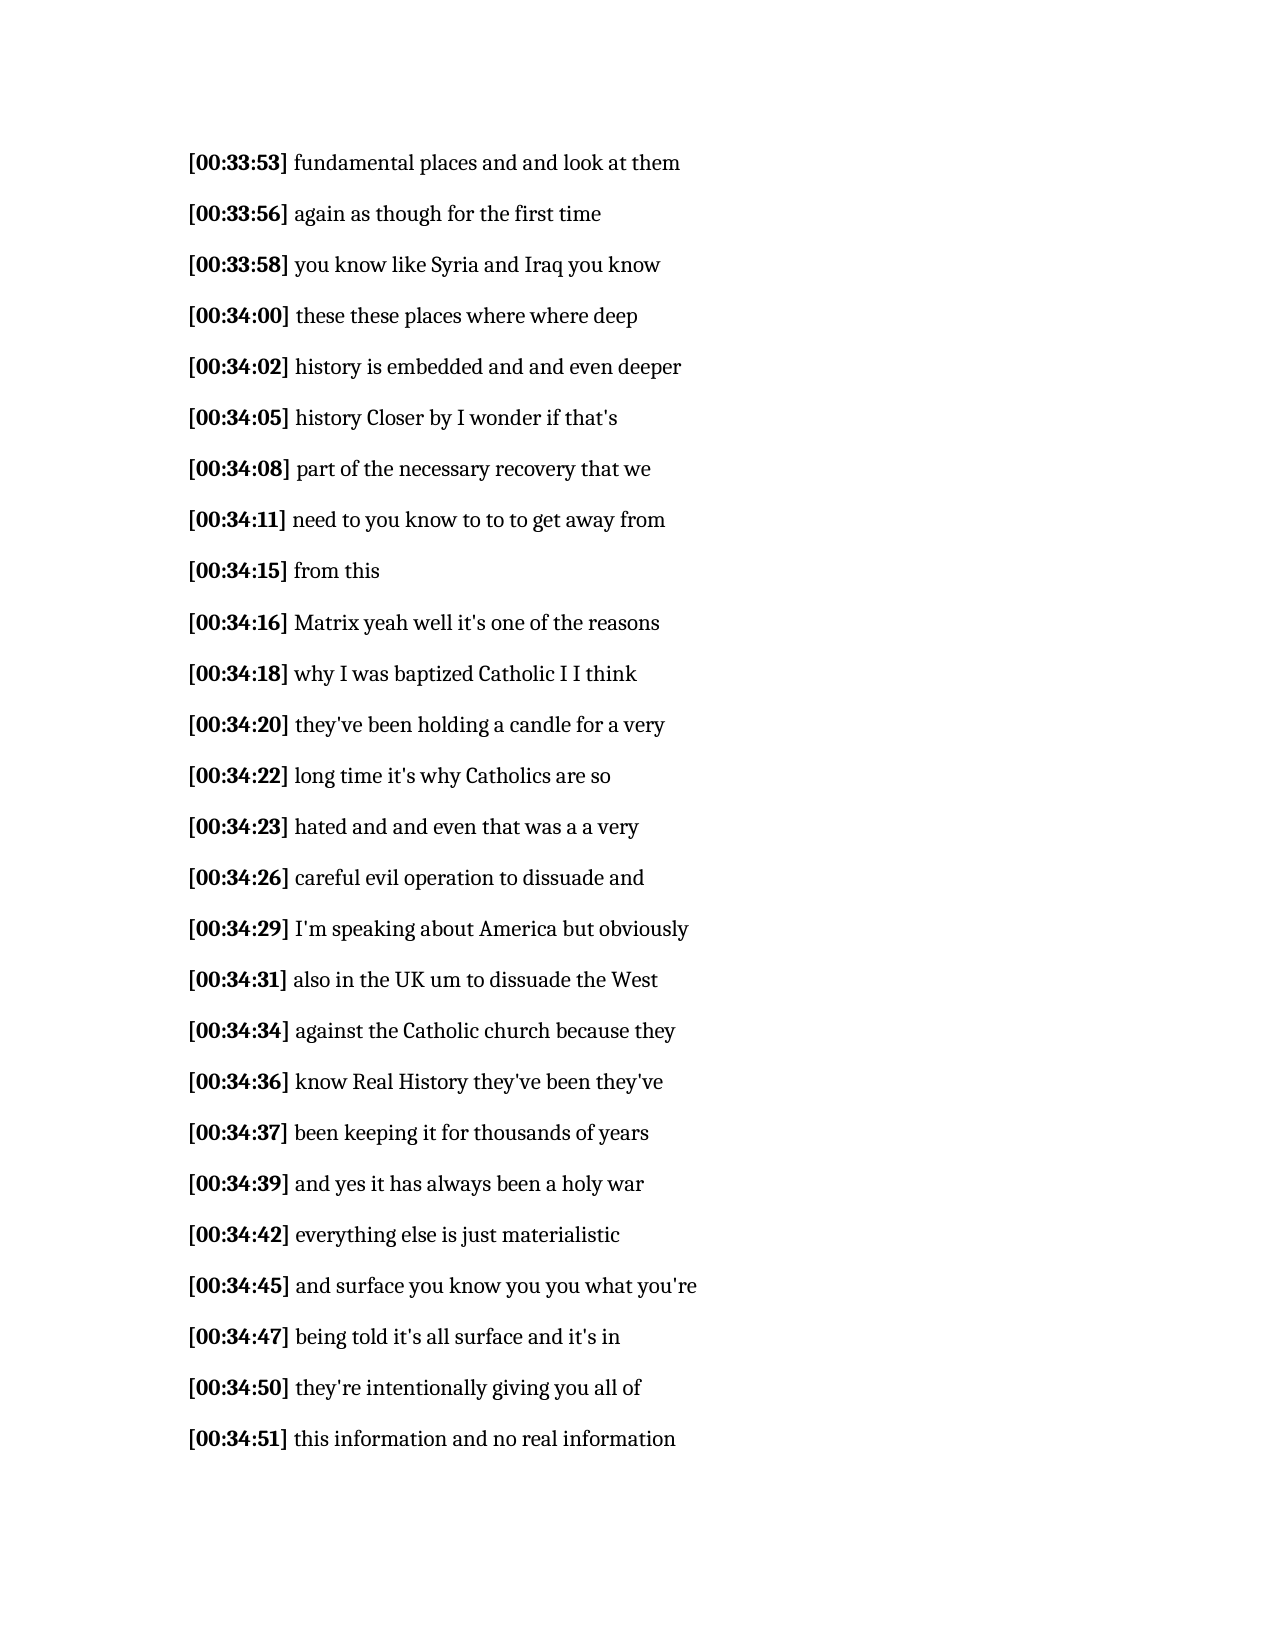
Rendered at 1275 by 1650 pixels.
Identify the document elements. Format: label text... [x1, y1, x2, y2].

text [00:33:53] fundamental places and and look at them [187, 150, 1087, 176]
text [00:33:56] again as though for the first time [187, 201, 1087, 227]
text [00:34:23] hated and and even that was a a very [187, 813, 1087, 840]
text [00:34:45] and surface you know you you what you're [187, 1273, 1087, 1299]
text [00:34:11] need to you know to to to get away from [187, 507, 1087, 534]
text [00:34:08] part of the necessary recovery that we [187, 456, 1087, 483]
text [00:34:02] history is embedded and and even deeper [187, 354, 1087, 381]
text [00:34:16] Matrix yeah well it's one of the reasons [187, 609, 1087, 636]
text [00:34:26] careful evil operation to dissuade and [187, 864, 1087, 891]
text [00:34:00] these these places where where deep [187, 303, 1087, 329]
text [00:33:58] you know like Syria and Iraq you know [187, 252, 1087, 278]
text [00:34:50] they're intentionally giving you all of [187, 1375, 1087, 1401]
text [00:34:36] know Real History they've been they've [187, 1069, 1087, 1095]
text [00:34:22] long time it's why Catholics are so [187, 762, 1087, 789]
text [00:34:20] they've been holding a candle for a very [187, 711, 1087, 738]
text [00:34:29] I'm speaking about America but obviously [187, 916, 1087, 942]
text [00:34:42] everything else is just materialistic [187, 1222, 1087, 1248]
text [00:34:37] been keeping it for thousands of years [187, 1120, 1087, 1146]
text [00:34:31] also in the UK um to dissuade the West [187, 967, 1087, 993]
text [00:34:39] and yes it has always been a holy war [187, 1171, 1087, 1197]
text [00:34:47] being told it's all surface and it's in [187, 1324, 1087, 1350]
text [00:34:05] history Closer by I wonder if that's [187, 405, 1087, 432]
text [00:34:15] from this [187, 558, 1087, 585]
text [00:34:18] why I was baptized Catholic I I think [187, 660, 1087, 687]
text [00:34:34] against the Catholic church because they [187, 1018, 1087, 1044]
text [00:34:51] this information and no real information [187, 1426, 1087, 1452]
